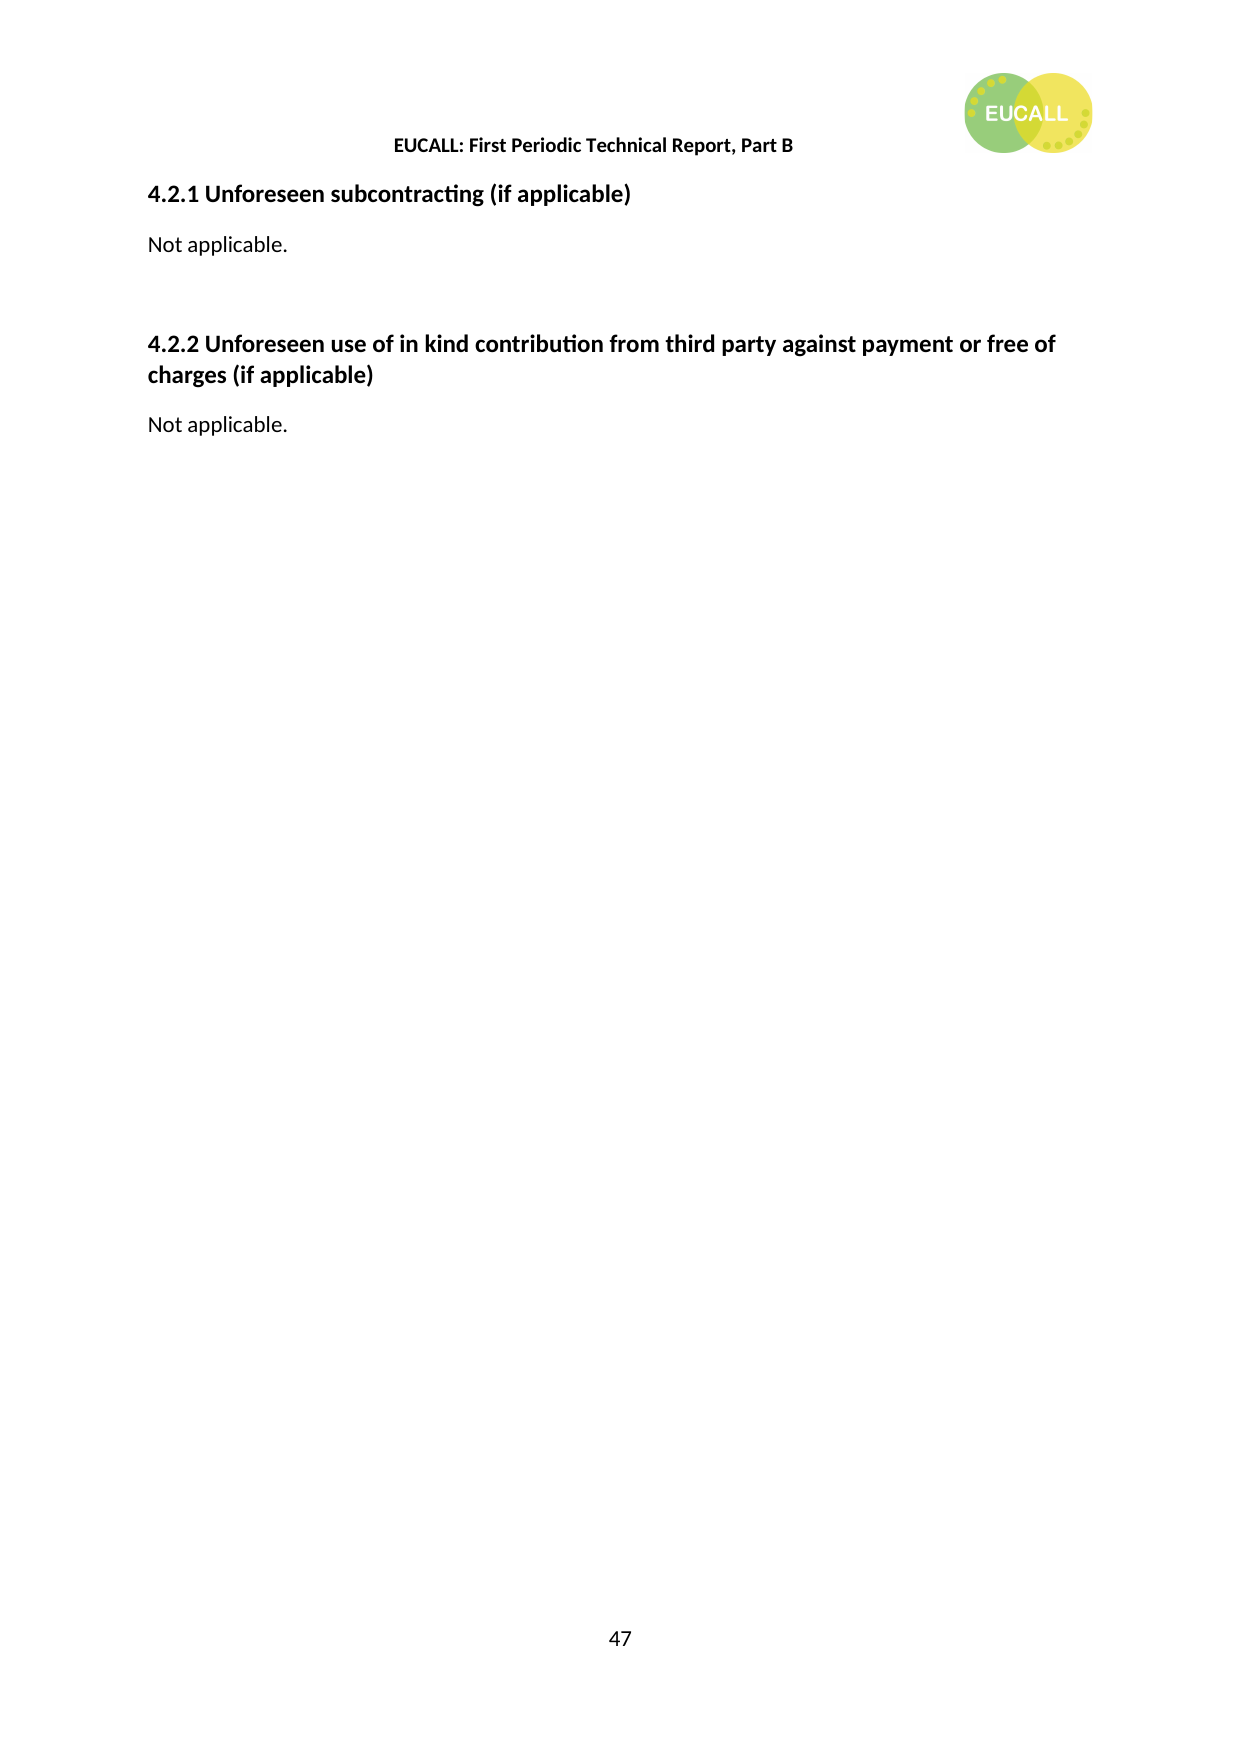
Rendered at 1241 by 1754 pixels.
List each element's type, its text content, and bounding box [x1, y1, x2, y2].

text Not applicable. [148, 410, 1092, 438]
picture [964, 73, 1093, 153]
subtitle 4.2.1 Unforeseen subcontracting (if applicable) [148, 179, 1092, 209]
text Not applicable. [148, 230, 1092, 258]
subtitle 4.2.2 Unforeseen use of in kind contribution from third party against payment or free of charges (if applicable) [148, 328, 1092, 389]
